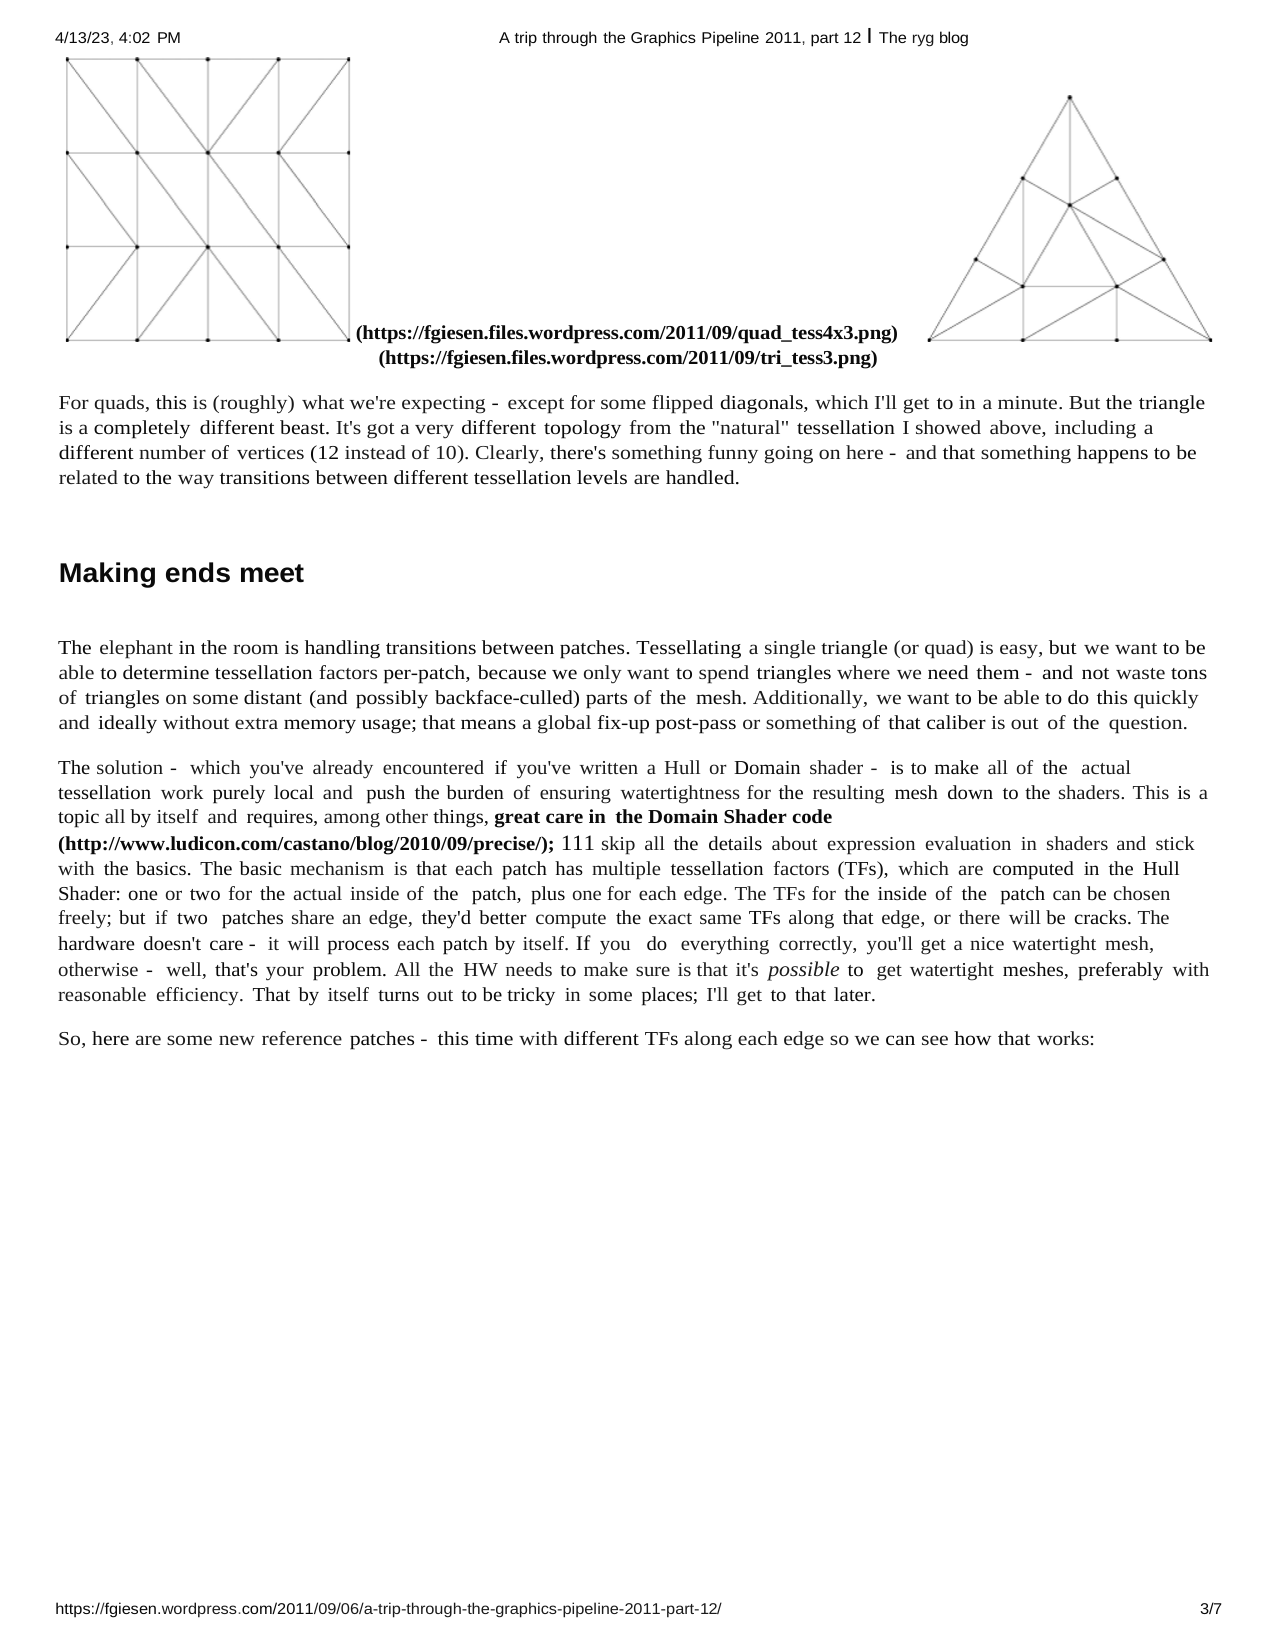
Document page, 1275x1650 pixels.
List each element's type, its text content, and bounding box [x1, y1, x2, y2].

text The elephant in the room is handling transitions between patches. Tessellating a single triangle (or quad) is easy, but we want to be able to determine tessellation factors per-patch, because we only want to spend triangles where we need them - and not waste tons of triangles on some distant (and possibly backface-culled) parts of the mesh. Additionally, we want to be able to do this quickly and ideally without extra memory usage; that means a global fix-up post-pass or something of that caliber is out of the question. [58, 636, 1212, 734]
subtitle (https://fgiesen.files.wordpress.com/2011/09/quad_tess4x3.png) (https://fgiesen.files.wordpress.com/2011/09/tri_tess3.png) [356, 321, 1233, 368]
picture [65, 57, 350, 342]
picture [927, 95, 1213, 342]
text So, here are some new reference patches - this time with different TFs along each edge so we can see how that works: [58, 1027, 1233, 1050]
text For quads, this is (roughly) what we're expecting - except for some flipped diagonals, which I'll get to in a minute. But the triangle is a completely different beast. It's got a very different topology from the "natural" tessellation I showed above, including a different number of vertices (12 instead of 10). Clearly, there's something funny going on here - and that something happens to be related to the way transitions between different tessellation levels are handled. [58, 391, 1216, 488]
subtitle Making ends meet [59, 557, 1233, 588]
text The solution - which you've already encountered if you've written a Hull or Domain shader - is to make all of the actual tessellation work purely local and push the burden of ensuring watertightness for the resulting mesh down to the shaders. This is a topic all by itself and requires, among other things, great care in the Domain Shader code (http://www.ludicon.com/castano/blog/2010/09/precise/); 111 skip all the details about expression evaluation in shaders and stick with the basics. The basic mechanism is that each patch has multiple tessellation factors (TFs), which are computed in the Hull Shader: one or two for the actual inside of the patch, plus one for each edge. The TFs for the inside of the patch can be chosen freely; but if two patches share an edge, they'd better compute the exact same TFs along that edge, or there will be cracks. The hardware doesn't care - it will process each patch by itself. If you do everything correctly, you'll get a nice watertight mesh, otherwise - well, that's your problem. All the HW needs to make sure is that it's possible to get watertight meshes, preferably with reasonable efficiency. That by itself turns out to be tricky in some places; I'll get to that later. [58, 756, 1220, 1006]
